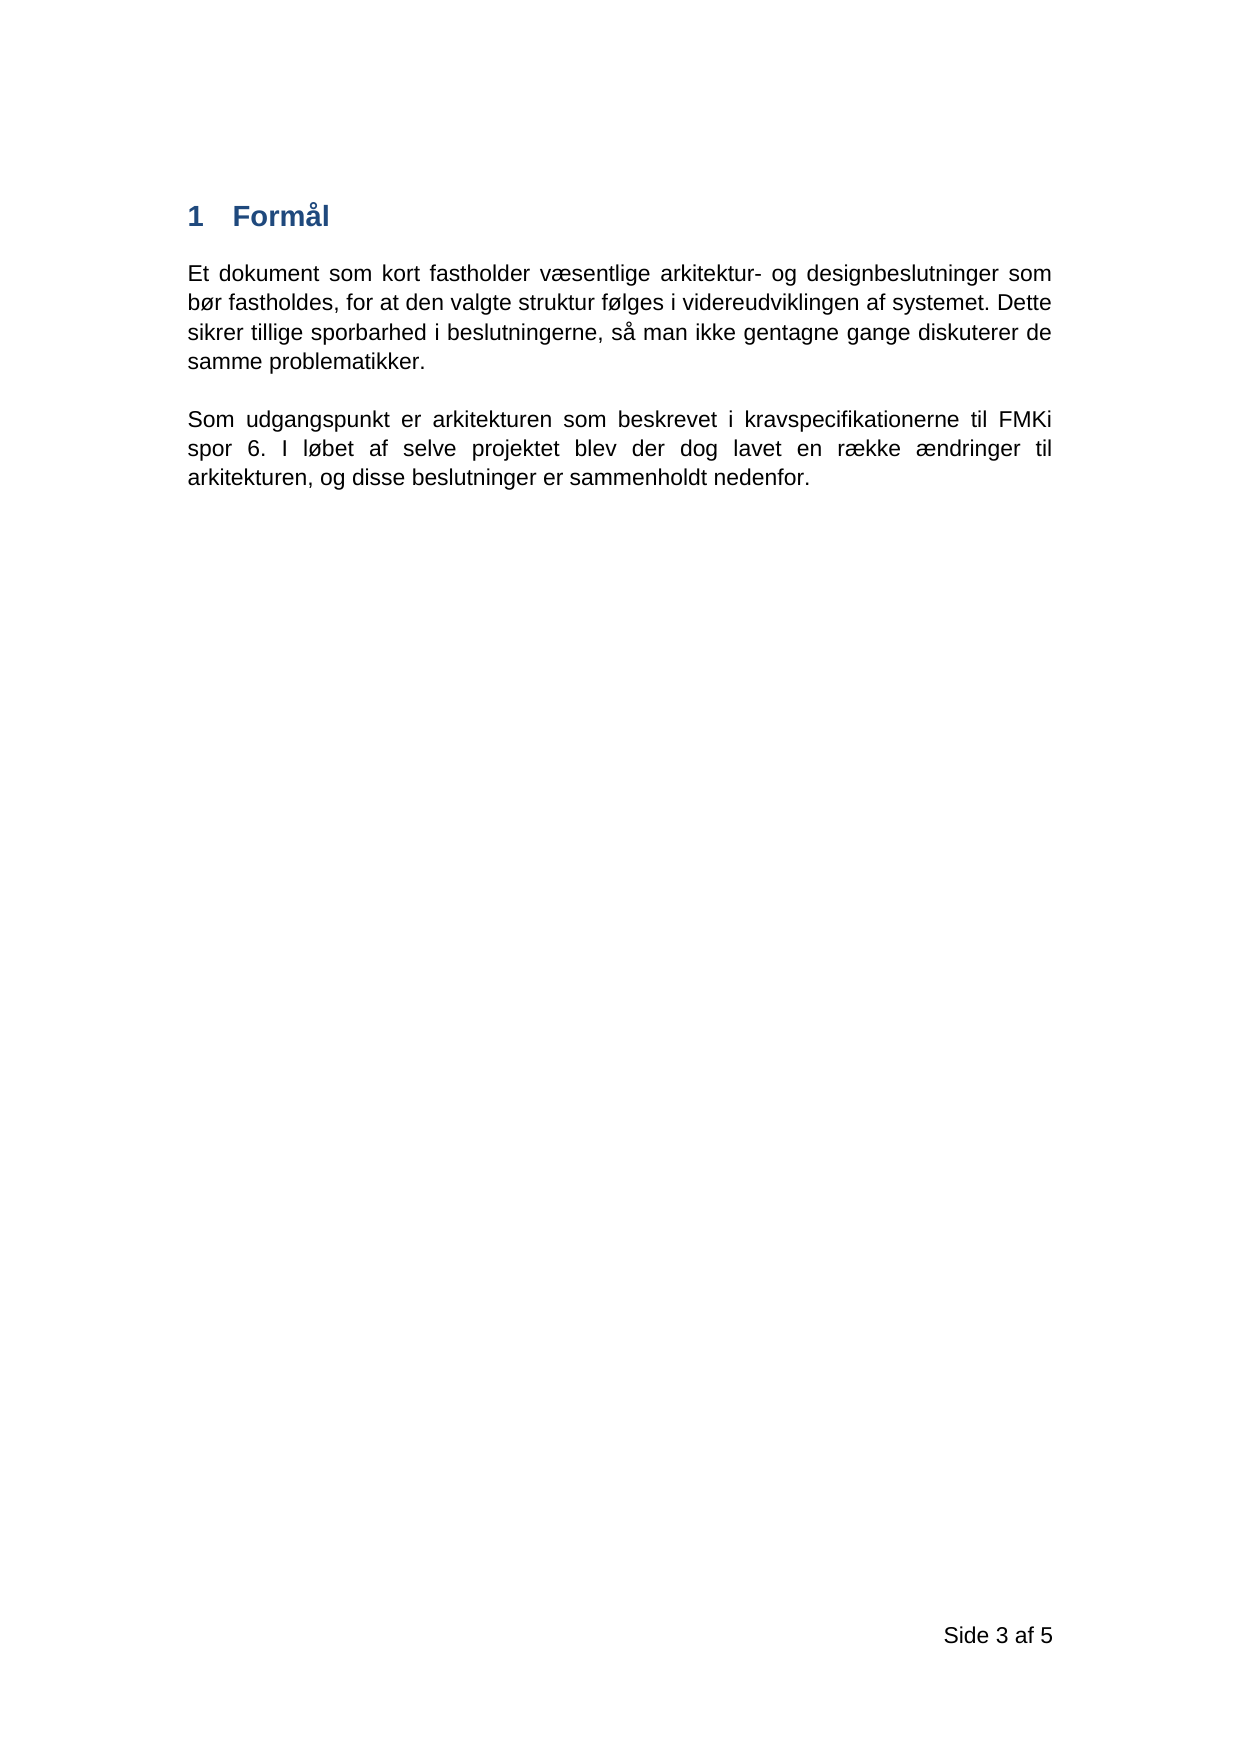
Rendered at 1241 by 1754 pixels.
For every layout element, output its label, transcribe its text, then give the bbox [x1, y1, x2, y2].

subtitle Formål [187, 200, 1053, 233]
text Som udgangspunkt er arkitekturen som beskrevet i kravspecifikationerne til FMKi spor 6. I løbet af selve projektet blev der dog lavet en række ændringer til arkitekturen, og disse beslutninger er sammenholdt nedenfor. [187, 404, 1053, 492]
text Et dokument som kort fastholder væsentlige arkitektur- og designbeslutninger som bør fastholdes, for at den valgte struktur følges i videreudviklingen af systemet. Dette sikrer tillige sporbarhed i beslutningerne, så man ikke gentagne gange diskuterer de samme problematikker. [187, 258, 1053, 375]
